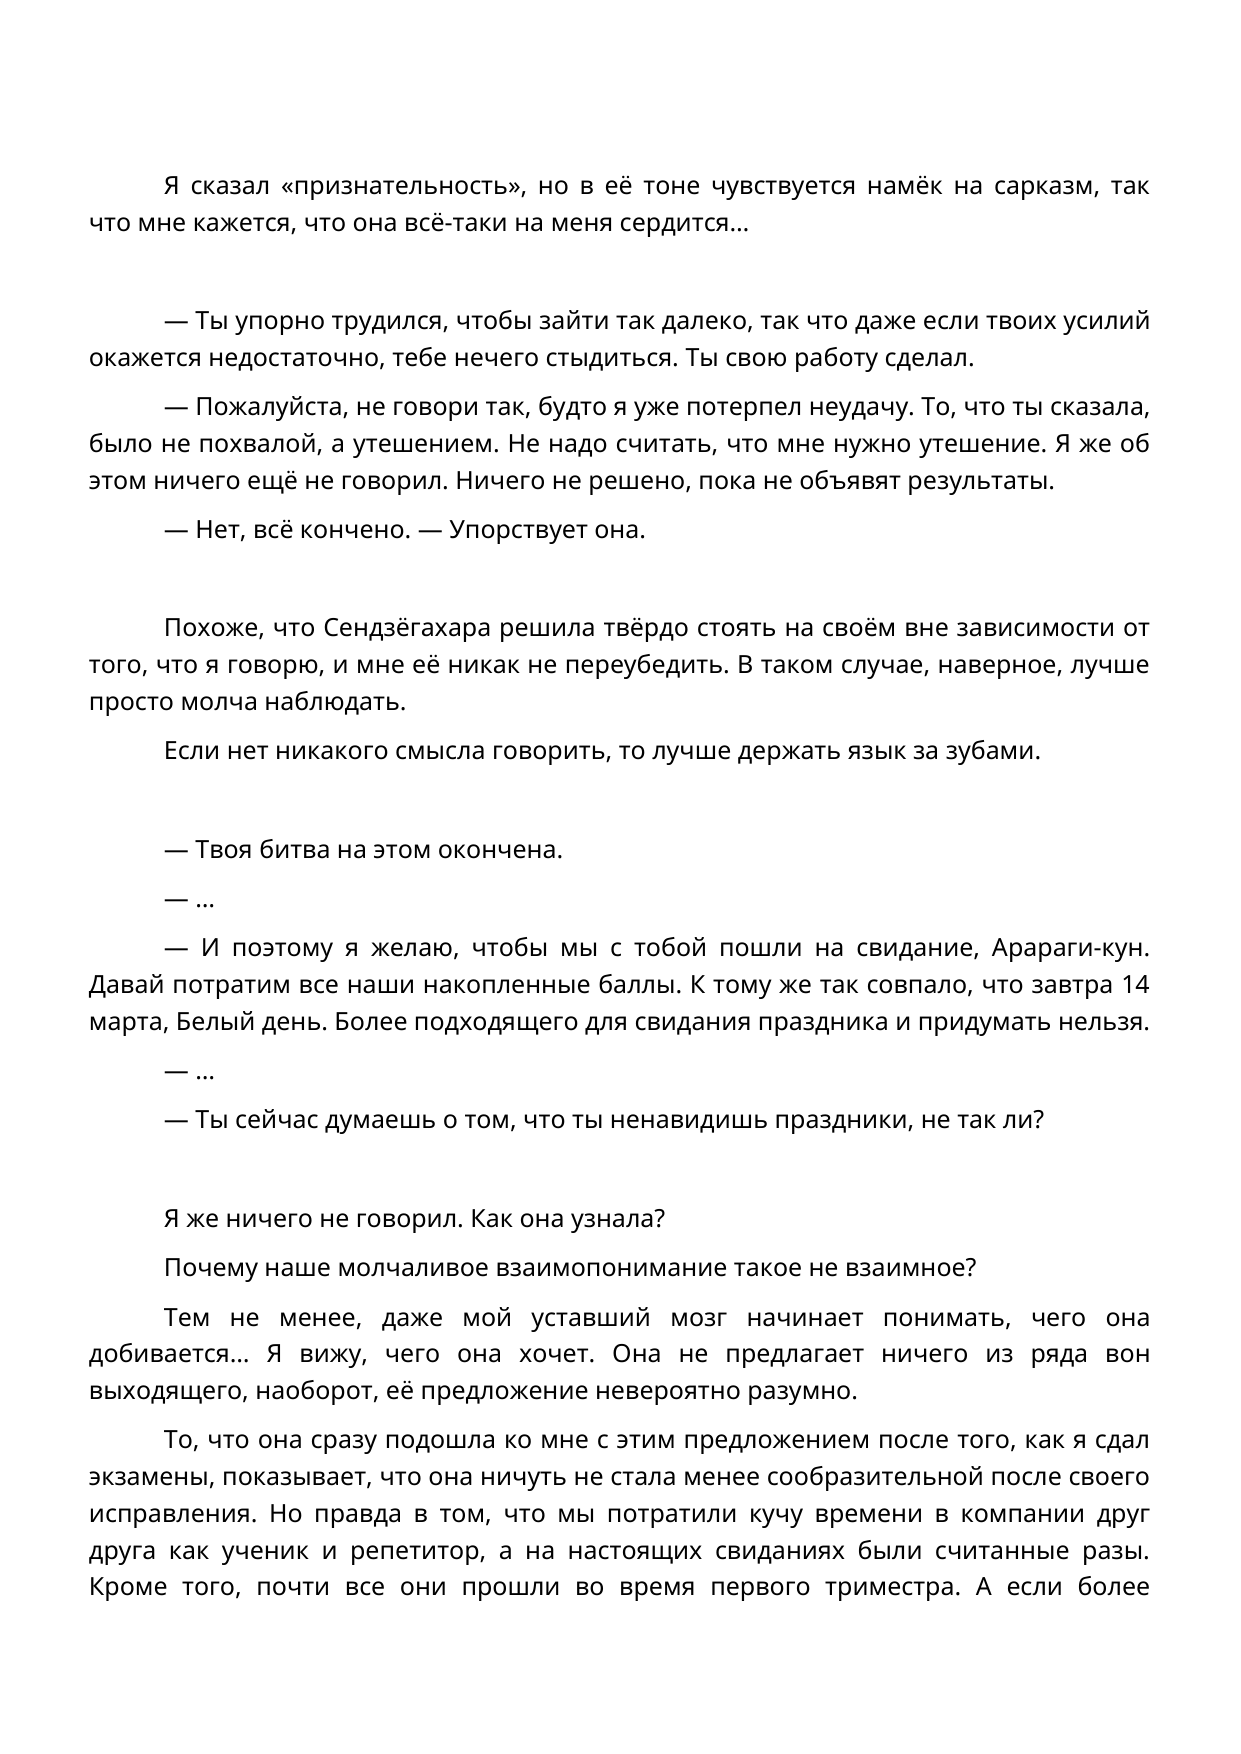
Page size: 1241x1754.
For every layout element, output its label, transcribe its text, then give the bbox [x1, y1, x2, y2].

text Тем не менее, даже мой уставший мозг начинает понимать, чего она добивается… Я вижу, чего она хочет. Она не предлагает ничего из ряда вон выходящего, наоборот, её предложение невероятно разумно. [89, 1299, 1152, 1407]
text — … [89, 881, 1152, 915]
text — … [89, 1053, 1152, 1087]
text — Ты сейчас думаешь о том, что ты ненавидишь праздники, не так ли? [89, 1102, 1152, 1136]
text Почему наше молчаливое взаимопонимание такое не взаимное? [89, 1250, 1152, 1284]
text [89, 1422, 1152, 1603]
text — Нет, всё кончено. — Упорствует она. [89, 512, 1152, 546]
text — Твоя битва на этом окончена. [89, 831, 1152, 866]
text — Ты упорно трудился, чтобы зайти так далеко, так что даже если твоих усилий окажется недостаточно, тебе нечего стыдиться. Ты свою работу сделал. [89, 303, 1152, 373]
text Похоже, что Сендзёгахара решила твёрдо стоять на своём вне зависимости от того, что я говорю, и мне её никак не переубедить. В таком случае, наверное, лучше просто молча наблюдать. [89, 610, 1152, 718]
text — Пожалуйста, не говори так, будто я уже потерпел неудачу. То, что ты сказала, было не похвалой, а утешением. Не надо считать, что мне нужно утешение. Я же об этом ничего ещё не говорил. Ничего не решено, пока не объявят результаты. [89, 389, 1152, 496]
text Если нет никакого смысла говорить, то лучше держать язык за зубами. [89, 733, 1152, 767]
text — И поэтому я желаю, чтобы мы с тобой пошли на свидание, Арараги-кун. Давай потратим все наши накопленные баллы. К тому же так совпало, что завтра 14 марта, Белый день. Более подходящего для свидания праздника и придумать нельзя. [89, 930, 1152, 1038]
text Я же ничего не говорил. Как она узнала? [89, 1201, 1152, 1235]
text Я сказал «признательность», но в её тоне чувствуется намёк на сарказм, так что мне кажется, что она всё-таки на меня сердится… [89, 167, 1152, 238]
